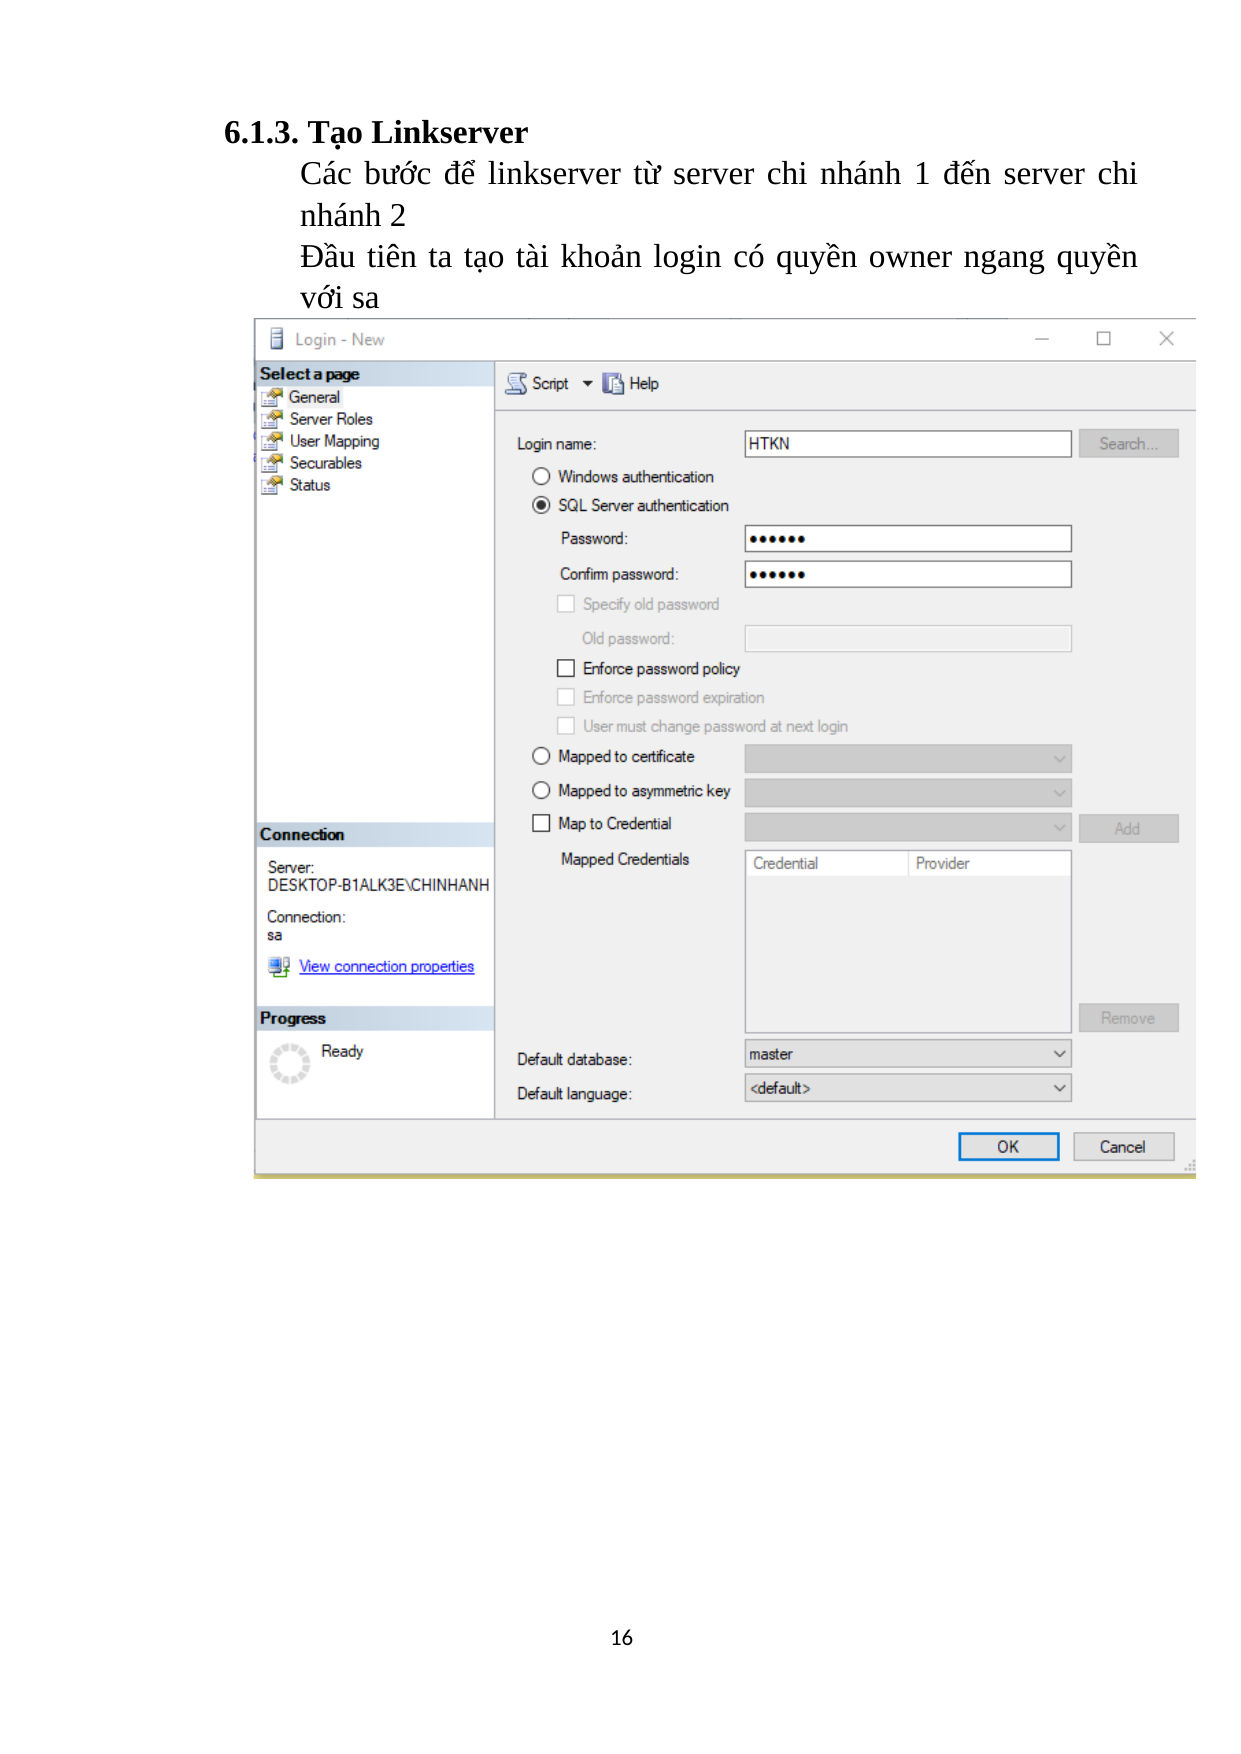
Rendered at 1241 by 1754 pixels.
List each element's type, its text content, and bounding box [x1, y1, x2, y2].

list 6.1.3. Tạo Linkserver [224, 112, 1093, 151]
list Các bước để linkserver từ server chi nhánh 1 đến server chi nhánh 2 [300, 153, 1139, 233]
picture [253, 318, 1197, 1179]
list Đầu tiên ta tạo tài khoản login có quyền owner ngang quyền với sa [300, 236, 1139, 316]
